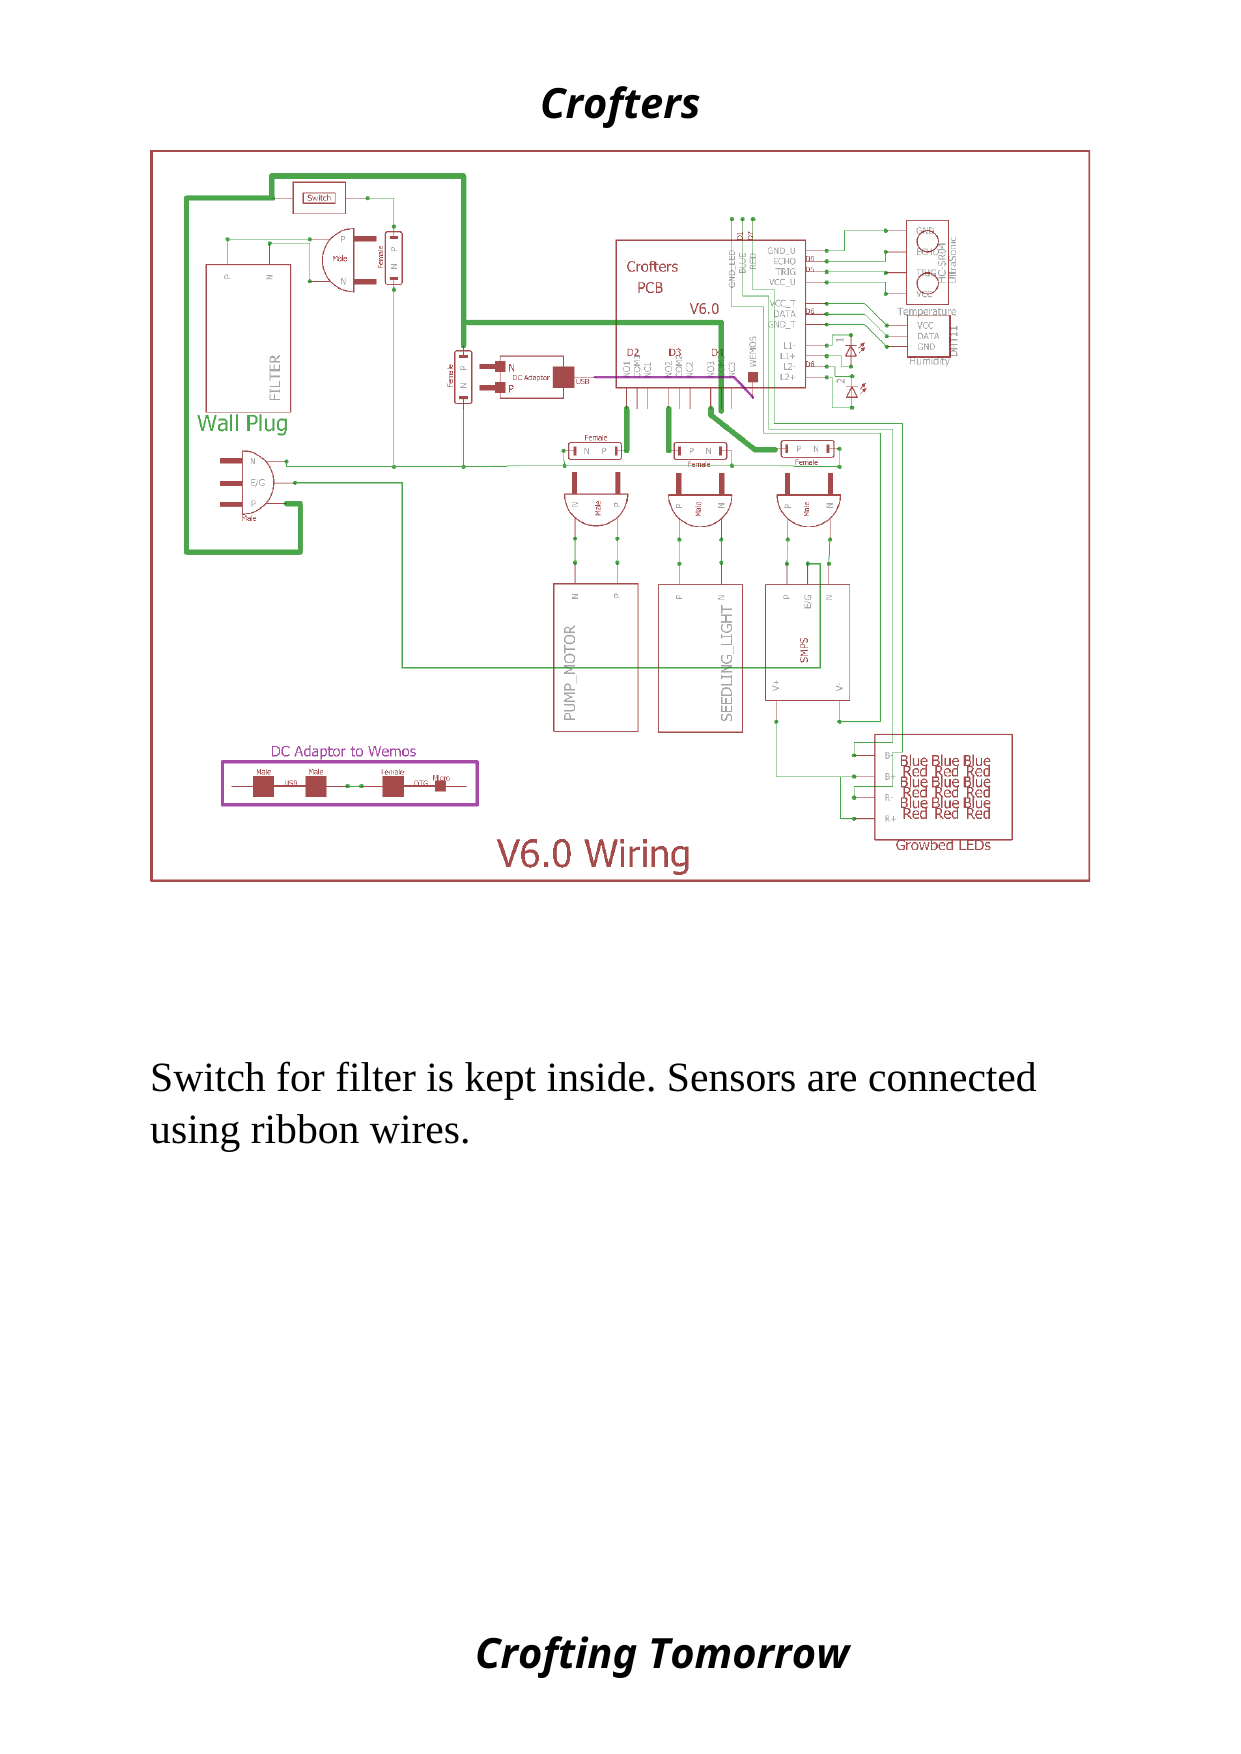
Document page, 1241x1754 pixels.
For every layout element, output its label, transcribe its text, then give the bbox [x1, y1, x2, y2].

picture [150, 150, 1091, 882]
text Switch for filter is kept inside. Sensors are connected using ribbon wires. [150, 1053, 1090, 1152]
